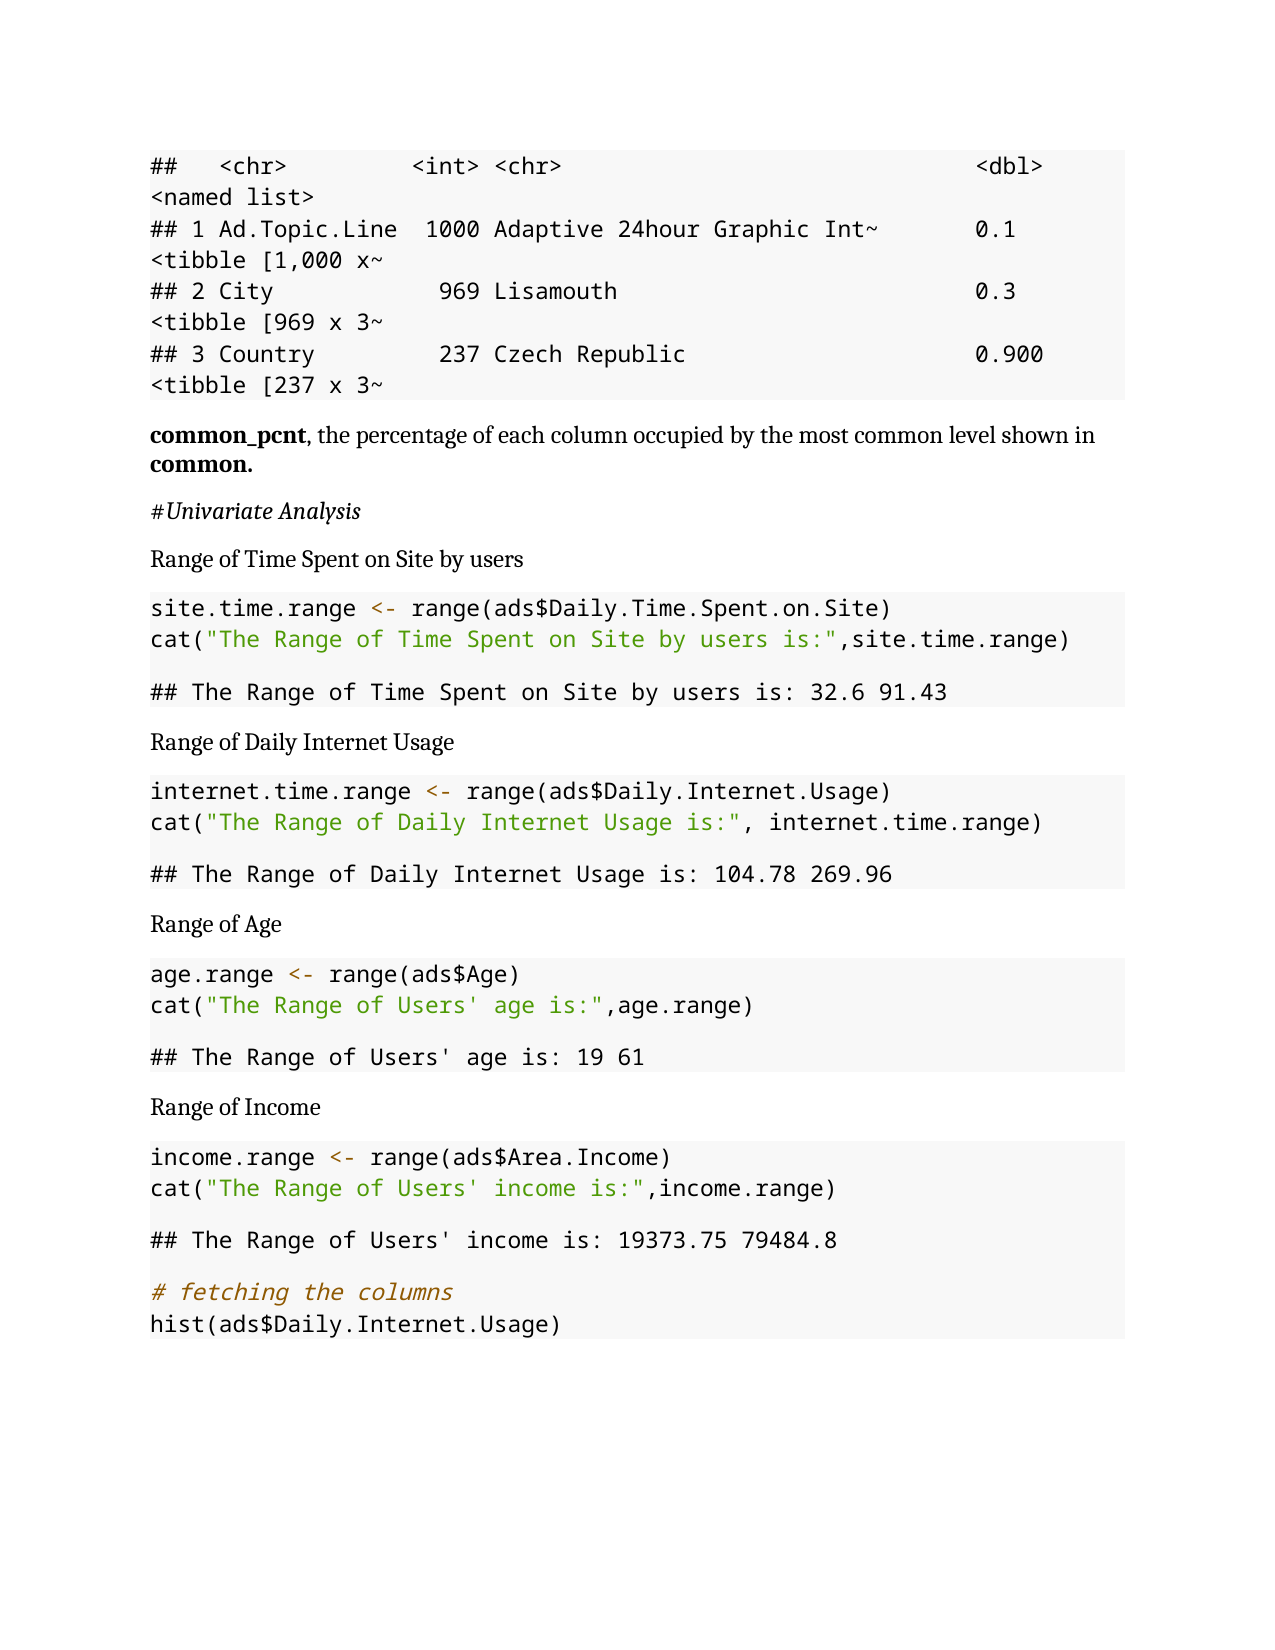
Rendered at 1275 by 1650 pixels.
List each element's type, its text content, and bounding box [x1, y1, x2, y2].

text ## The Range of Users' age is: 19 61 [150, 1041, 1125, 1072]
text Range of Daily Internet Usage [150, 727, 1125, 756]
text Range of Time Spent on Site by users [150, 544, 1125, 573]
text ## The Range of Users' income is: 19373.75 79484.8 [150, 1224, 1125, 1255]
text # fetching the columns hist(ads$Daily.Internet.Usage) [150, 1276, 1125, 1339]
text Range of Age [150, 910, 1125, 939]
text internet.time.range <- range(ads$Daily.Internet.Usage) cat("The Range of Daily Internet Usage is:", internet.time.range) [892, 775, 1125, 837]
text #Univariate Analysis [150, 497, 1125, 526]
text age.range <- range(ads$Age) cat("The Range of Users' age is:",age.range) [521, 958, 1125, 1020]
text Range of Income [150, 1093, 1125, 1122]
text site.time.range <- range(ads$Daily.Time.Spent.on.Site) cat("The Range of Time Spent on Site by users is:",site.time.range) [892, 592, 1125, 654]
text ## The Range of Daily Internet Usage is: 104.78 269.96 [150, 858, 1125, 889]
text income.range <- range(ads$Area.Income) cat("The Range of Users' income is:",income.range) [672, 1141, 1125, 1203]
text ## The Range of Time Spent on Site by users is: 32.6 91.43 [150, 675, 1125, 707]
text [150, 150, 1125, 400]
text common_pcnt, the percentage of each column occupied by the most common level shown in common. [150, 421, 1125, 478]
